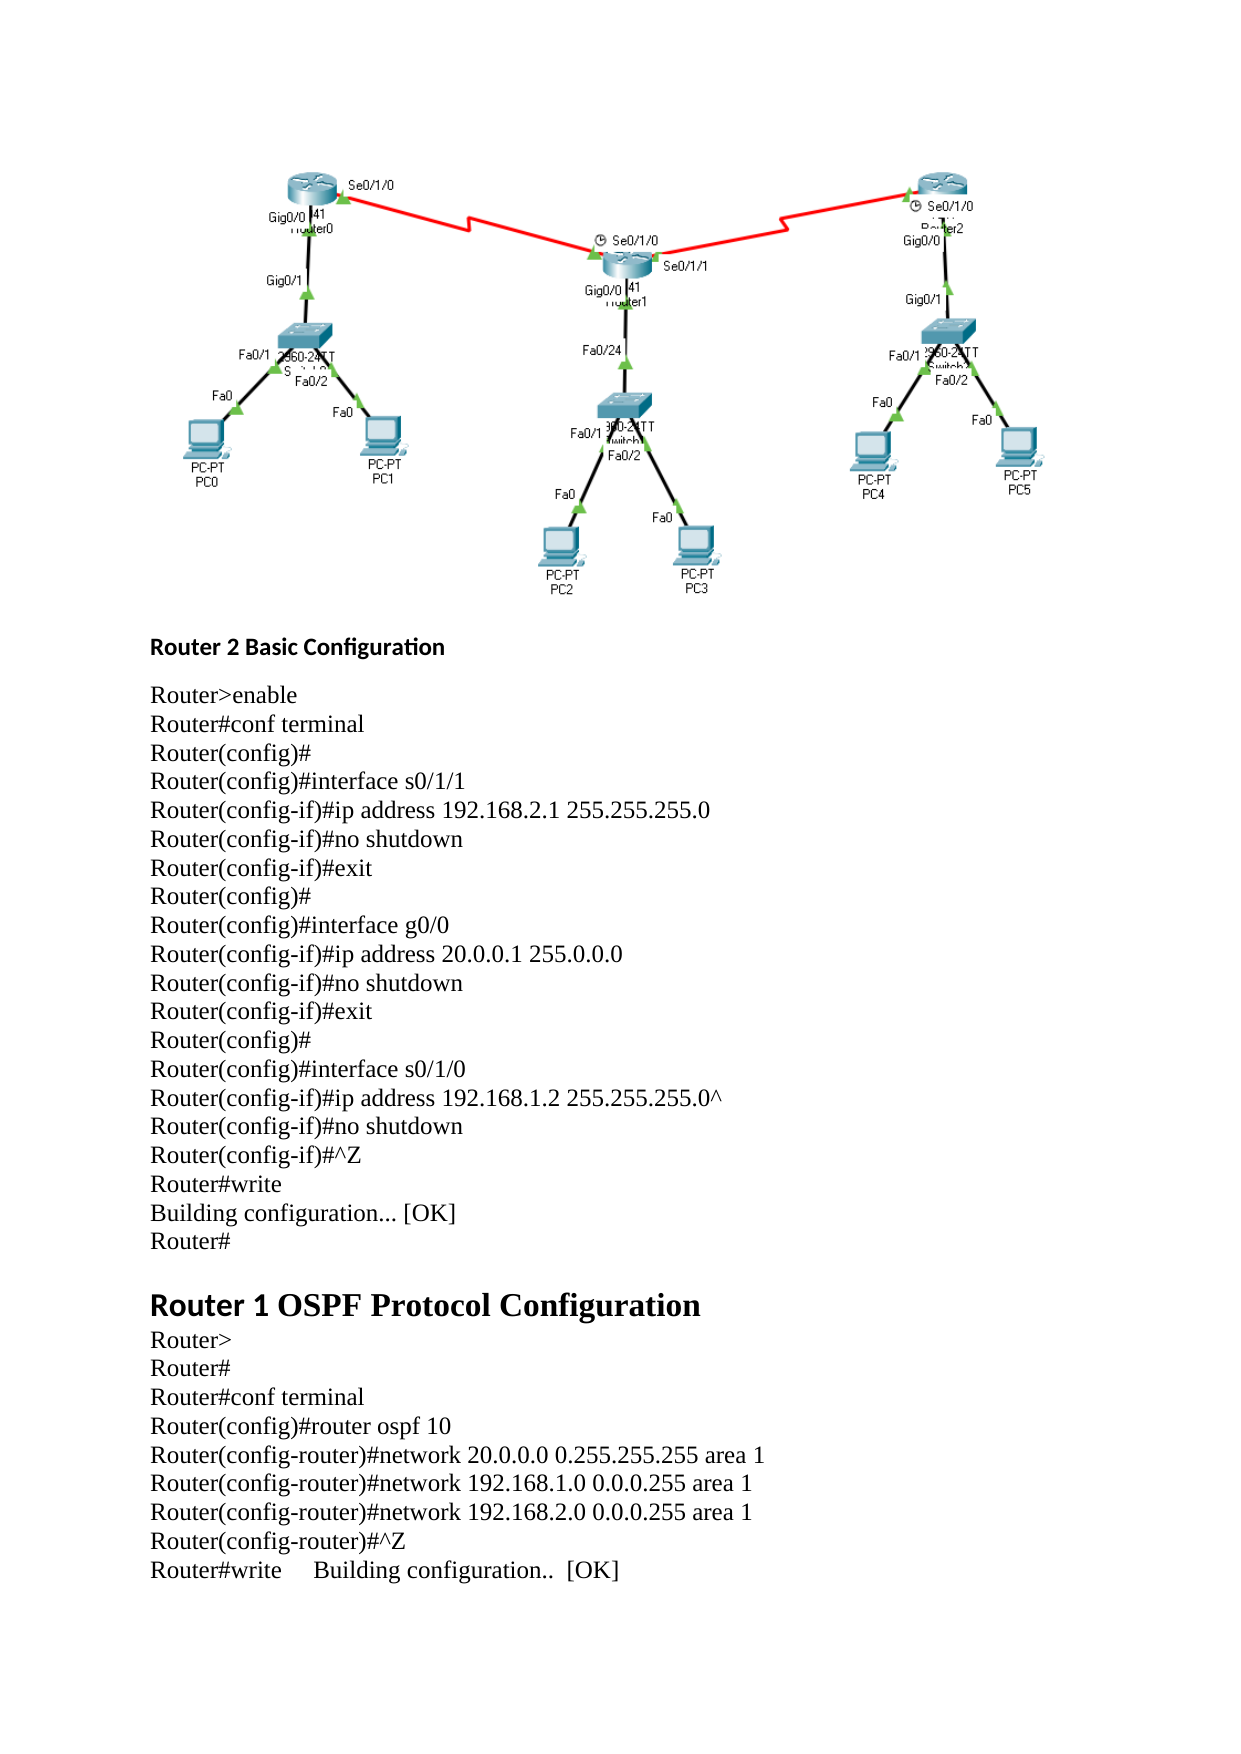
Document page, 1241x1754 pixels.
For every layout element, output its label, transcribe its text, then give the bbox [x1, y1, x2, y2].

text Router(config-if)#^Z [150, 1140, 1090, 1169]
text Router# [150, 1226, 1090, 1255]
text Router# [150, 1353, 1090, 1382]
text Router(config-router)#^Z [150, 1526, 1090, 1555]
text Router(config-if)#ip address 192.168.2.1 255.255.255.0 [150, 795, 1090, 824]
text Router(config)#interface s0/1/0 [150, 1054, 1090, 1083]
text Router(config-if)#ip address 20.0.0.1 255.0.0.0 [150, 939, 1090, 968]
text Router(config-router)#network 192.168.2.0 0.0.0.255 area 1 [150, 1497, 1090, 1526]
text Router(config)# [150, 738, 1090, 766]
text Router#conf terminal [150, 709, 1090, 738]
text Router(config-if)#exit [150, 853, 1090, 881]
text Router(config-if)#no shutdown [150, 1111, 1090, 1140]
text Router 1 OSPF Protocol Configuration [150, 1284, 1090, 1325]
text Router(config)#interface s0/1/1 [150, 766, 1090, 795]
text Router(config-router)#network 20.0.0.0 0.255.255.255 area 1 [150, 1440, 1090, 1468]
text Router#write Building configuration.. [OK] [150, 1555, 1090, 1583]
text Building configuration... [OK] [150, 1198, 1090, 1226]
text Router(config-router)#network 192.168.1.0 0.0.0.255 area 1 [150, 1468, 1090, 1497]
text Router(config)# [150, 881, 1090, 910]
text Router(config)# [150, 1025, 1090, 1054]
text Router(config-if)#no shutdown [150, 968, 1090, 996]
picture [150, 150, 1091, 612]
text Router#conf terminal [150, 1382, 1090, 1411]
text Router(config)#interface g0/0 [150, 910, 1090, 939]
text Router>enable [150, 680, 1090, 709]
text Router(config)#router ospf 10 [150, 1411, 1090, 1440]
text Router> [150, 1325, 1090, 1353]
text Router#write [150, 1169, 1090, 1198]
text Router(config-if)#ip address 192.168.1.2 255.255.255.0^ [150, 1083, 1090, 1111]
text Router(config-if)#exit [150, 996, 1090, 1025]
text Router 2 Basic Configuration [150, 631, 1090, 661]
text Router(config-if)#no shutdown [150, 824, 1090, 853]
